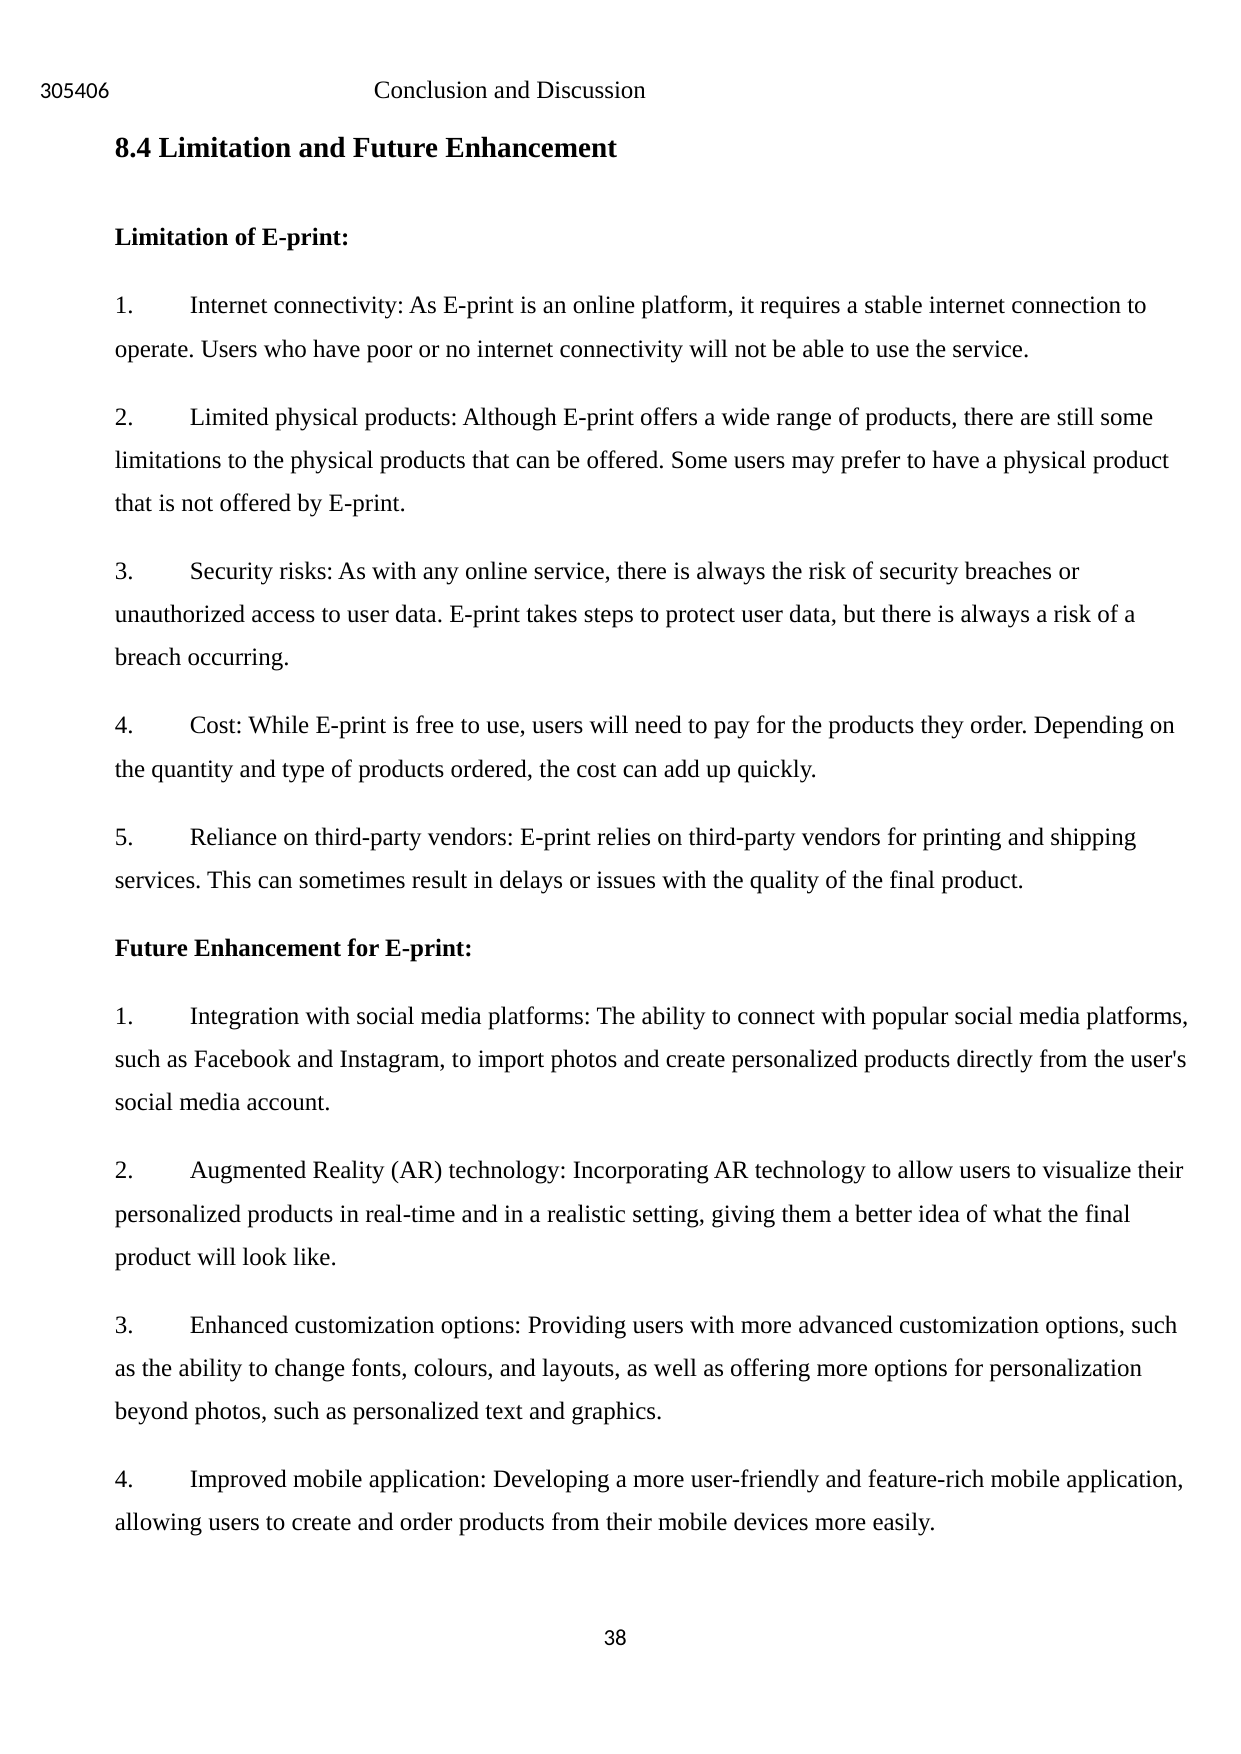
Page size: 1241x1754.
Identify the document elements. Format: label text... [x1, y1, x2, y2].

text 2. Limited physical products: Although E-print offers a wide range of products, there are still some limitations to the physical products that can be offered. Some users may prefer to have a physical product that is not offered by E-print. [114, 402, 1190, 517]
text 4. Cost: While E-print is free to use, users will need to pay for the products they order. Depending on the quantity and type of products ordered, the cost can add up quickly. [114, 711, 1190, 782]
text 3. Enhanced customization options: Providing users with more advanced customization options, such as the ability to change fonts, colours, and layouts, as well as offering more options for personalization beyond photos, such as personalized text and graphics. [114, 1310, 1190, 1425]
text 5. Reliance on third-party vendors: E-print relies on third-party vendors for printing and shipping services. This can sometimes result in delays or issues with the quality of the final product. [114, 822, 1190, 894]
text 4. Improved mobile application: Developing a more user-friendly and feature-rich mobile application, allowing users to create and order products from their mobile devices more easily. [114, 1464, 1190, 1536]
text 8.4 Limitation and Future Enhancement [114, 130, 1190, 164]
text 3. Security risks: As with any online service, there is always the risk of security breaches or unauthorized access to user data. E-print takes steps to protect user data, but there is always a risk of a breach occurring. [114, 556, 1190, 671]
text 1. Integration with social media platforms: The ability to connect with popular social media platforms, such as Facebook and Instagram, to import photos and create personalized products directly from the user's social media account. [114, 1001, 1190, 1116]
text 1. Internet connectivity: As E-print is an online platform, it requires a stable internet connection to operate. Users who have poor or no internet connectivity will not be able to use the service. [114, 291, 1190, 362]
text Limitation of E-print: [114, 222, 1190, 251]
text 2. Augmented Reality (AR) technology: Incorporating AR technology to allow users to visualize their personalized products in real-time and in a realistic setting, giving them a better idea of what the final product will look like. [114, 1156, 1190, 1271]
text Future Enhancement for E-print: [114, 933, 1190, 962]
